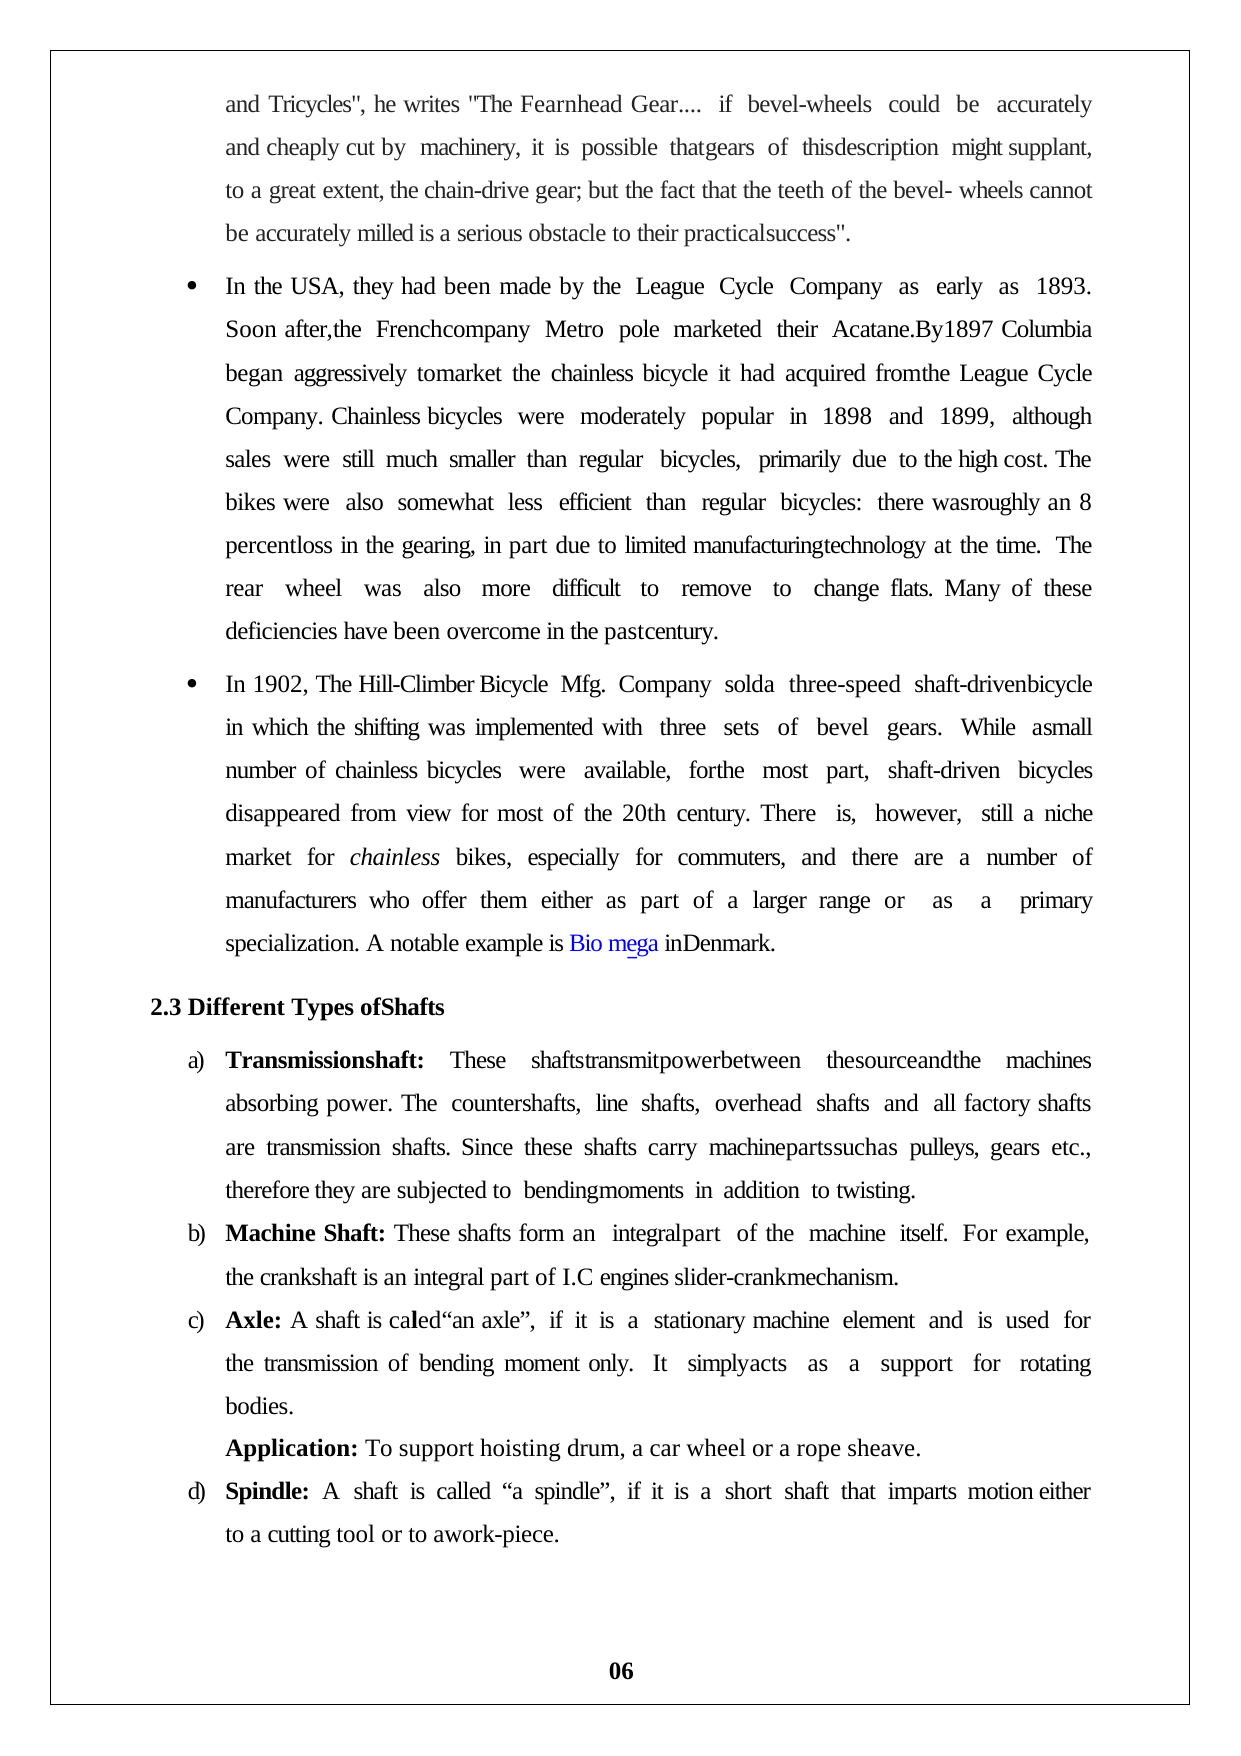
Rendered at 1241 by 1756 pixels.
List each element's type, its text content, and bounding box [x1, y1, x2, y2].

list Axle: A shaft is caled“an axle”, if it is a stationary machine element and is used for the transmission of bending moment only. It simplyacts as a support for rotating bodies. [188, 1305, 1091, 1420]
text Application: To support hoisting drum, a car wheel or a rope sheave. [225, 1434, 1180, 1462]
list In 1902, The Hill-Climber Bicycle Mfg. Company solda three-speed shaft-drivenbicycle in which the shifting was implemented with three sets of bevel gears. While asmall number of chainless bicycles were available, forthe most part, shaft-driven bicycles disappeared from view for most of the 20th century. There is, however, still a niche market for chainless bikes, especially for commuters, and there are a number of manufacturers who offer them either as part of a larger range or as a primary specialization. A notable example is Bio mega inDenmark. [188, 669, 1093, 957]
list Spindle: A shaft is called “a spindle”, if it is a short shaft that imparts motion either to a cutting tool or to awork-piece. [188, 1476, 1091, 1548]
list Transmissionshaft: These shaftstransmitpowerbetween thesourceandthe machines absorbing power. The countershafts, line shafts, overhead shafts and all factory shafts are transmission shafts. Since these shafts carry machinepartssuchas pulleys, gears etc., therefore they are subjected to bendingmoments in addition to twisting. [188, 1045, 1092, 1204]
list In the USA, they had been made by the League Cycle Company as early as 1893. Soon after,the Frenchcompany Metro pole marketed their Acatane.By1897 Columbia began aggressively tomarket the chainless bicycle it had acquired fromthe League Cycle Company. Chainless bicycles were moderately popular in 1898 and 1899, although sales were still much smaller than regular bicycles, primarily due to the high cost. The bikes were also somewhat less efficient than regular bicycles: there wasroughly an 8 percentloss in the gearing, in part due to limited manufacturingtechnology at the time. The rear wheel was also more difficult to remove to change flats. Many of these deficiencies have been overcome in the pastcentury. [188, 271, 1092, 645]
list Machine Shaft: These shafts form an integralpart of the machine itself. For example, the crankshaft is an integral part of I.C engines slider-crankmechanism. [188, 1218, 1090, 1291]
text and Tricycles", he writes "The Fearnhead Gear.... if bevel-wheels could be accurately and cheaply cut by machinery, it is possible thatgears of thisdescription might supplant, to a great extent, the chain-drive gear; but the fact that the teeth of the bevel- wheels cannot be accurately milled is a serious obstacle to their practicalsuccess". [225, 89, 1093, 247]
subtitle Different Types ofShafts [150, 992, 1180, 1021]
